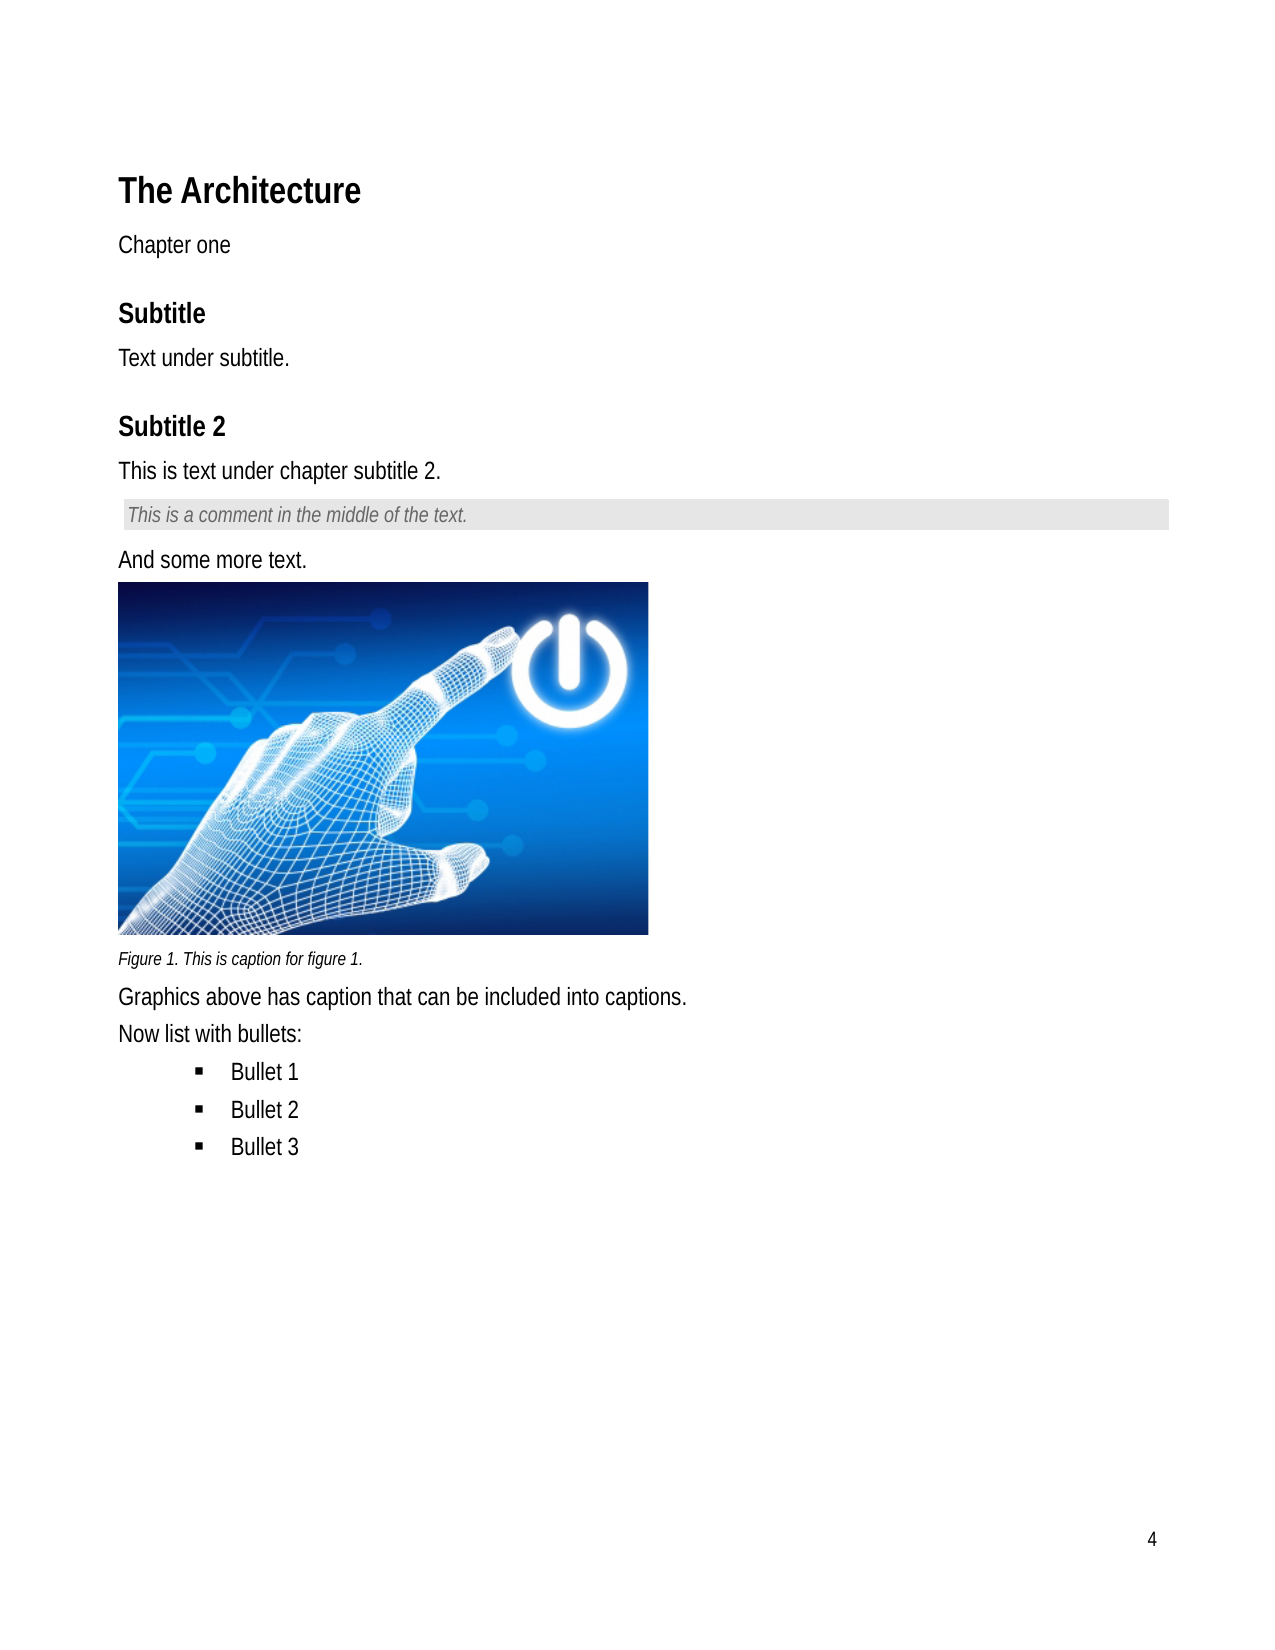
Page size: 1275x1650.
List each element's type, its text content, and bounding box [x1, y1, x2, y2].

picture [118, 582, 649, 935]
subtitle The Architecture [118, 168, 1157, 211]
subtitle Subtitle 2 [118, 409, 1157, 442]
text Now list with bullets: [118, 1019, 1157, 1048]
text This is a comment in the middle of the text. [126, 501, 1168, 529]
text And some more text. [118, 545, 1157, 573]
list Bullet 1 [193, 1057, 1157, 1086]
list Bullet 3 [193, 1132, 1157, 1161]
list Bullet 2 [193, 1094, 1157, 1123]
text This is text under chapter subtitle 2. [118, 456, 1157, 484]
subtitle Subtitle [118, 296, 1157, 329]
text Chapter one [118, 230, 1157, 259]
text Text under subtitle. [118, 343, 1157, 372]
text Graphics above has caption that can be included into captions. [118, 982, 1157, 1010]
